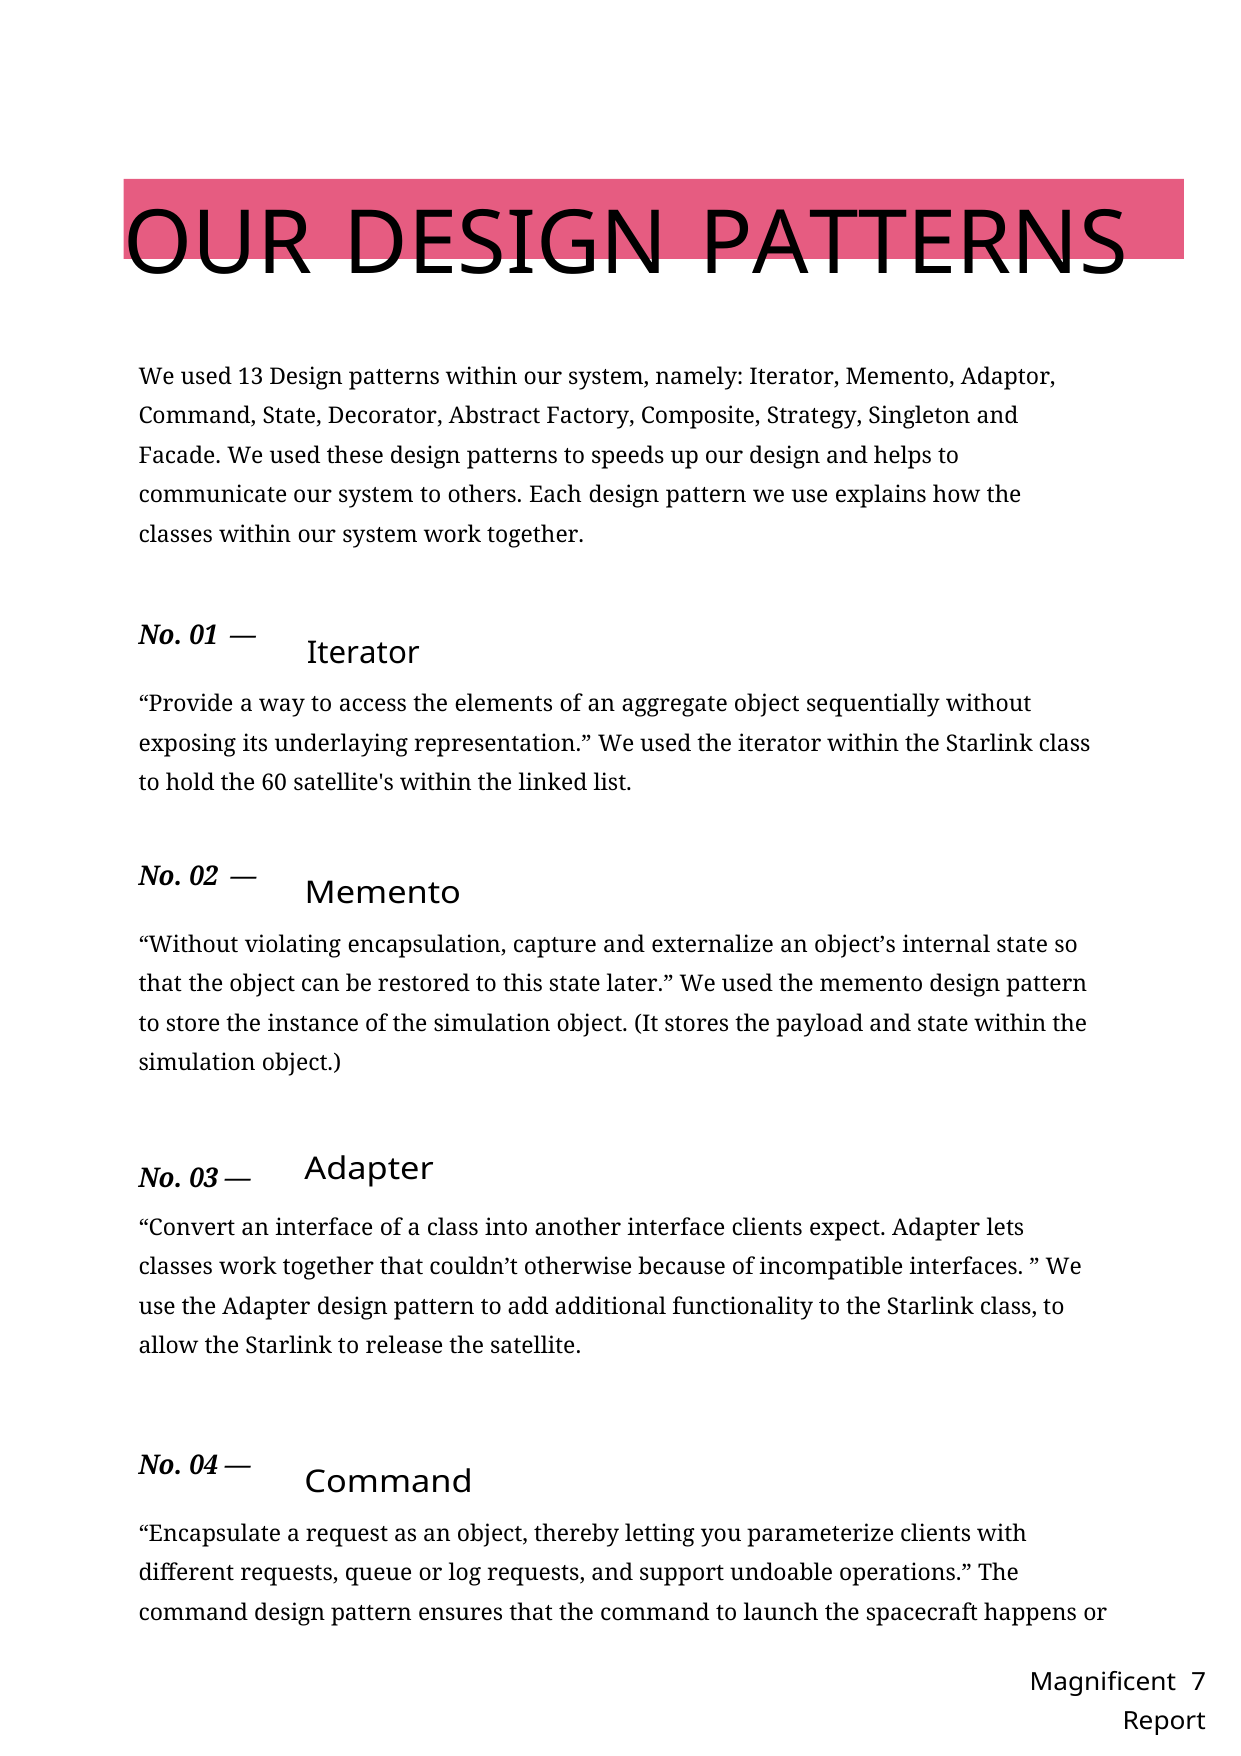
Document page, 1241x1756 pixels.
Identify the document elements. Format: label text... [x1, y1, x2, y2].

subtitle Memento [304, 870, 1240, 913]
text We used 13 Design patterns within our system, namely: Iterator, Memento, Adaptor, Command, State, Decorator, Abstract Factory, Composite, Strategy, Singleton and Facade. We used these design patterns to speeds up our design and helps to communicate our system to others. Each design pattern we use explains how the classes within our system work together. [138, 360, 1068, 549]
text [138, 1517, 1119, 1627]
text “Provide a way to access the elements of an aggregate object sequentially without exposing its underlaying representation.” We used the iterator within the Starlink class to hold the 60 satellite's within the linked list. [138, 687, 1103, 797]
text Iterator [307, 630, 1240, 672]
text No. 02 — [138, 856, 263, 893]
subtitle Adapter [304, 1146, 1240, 1189]
text “Without violating encapsulation, capture and externalize an object’s internal state so that the object can be restored to this state later.” We used the memento design pattern to store the instance of the simulation object. (It stores the payload and state within the simulation object.) [138, 928, 1103, 1077]
text No. 01 — [138, 616, 259, 653]
text No. 04 — [138, 1445, 256, 1482]
text “Convert an interface of a class into another interface clients expect. Adapter lets classes work together that couldn’t otherwise because of incompatible interfaces. ” We use the Adapter design pattern to add additional functionality to the Starlink class, to allow the Starlink to release the satellite. [138, 1211, 1103, 1360]
text No. 03 — [138, 1159, 255, 1196]
subtitle Command [304, 1459, 1240, 1502]
